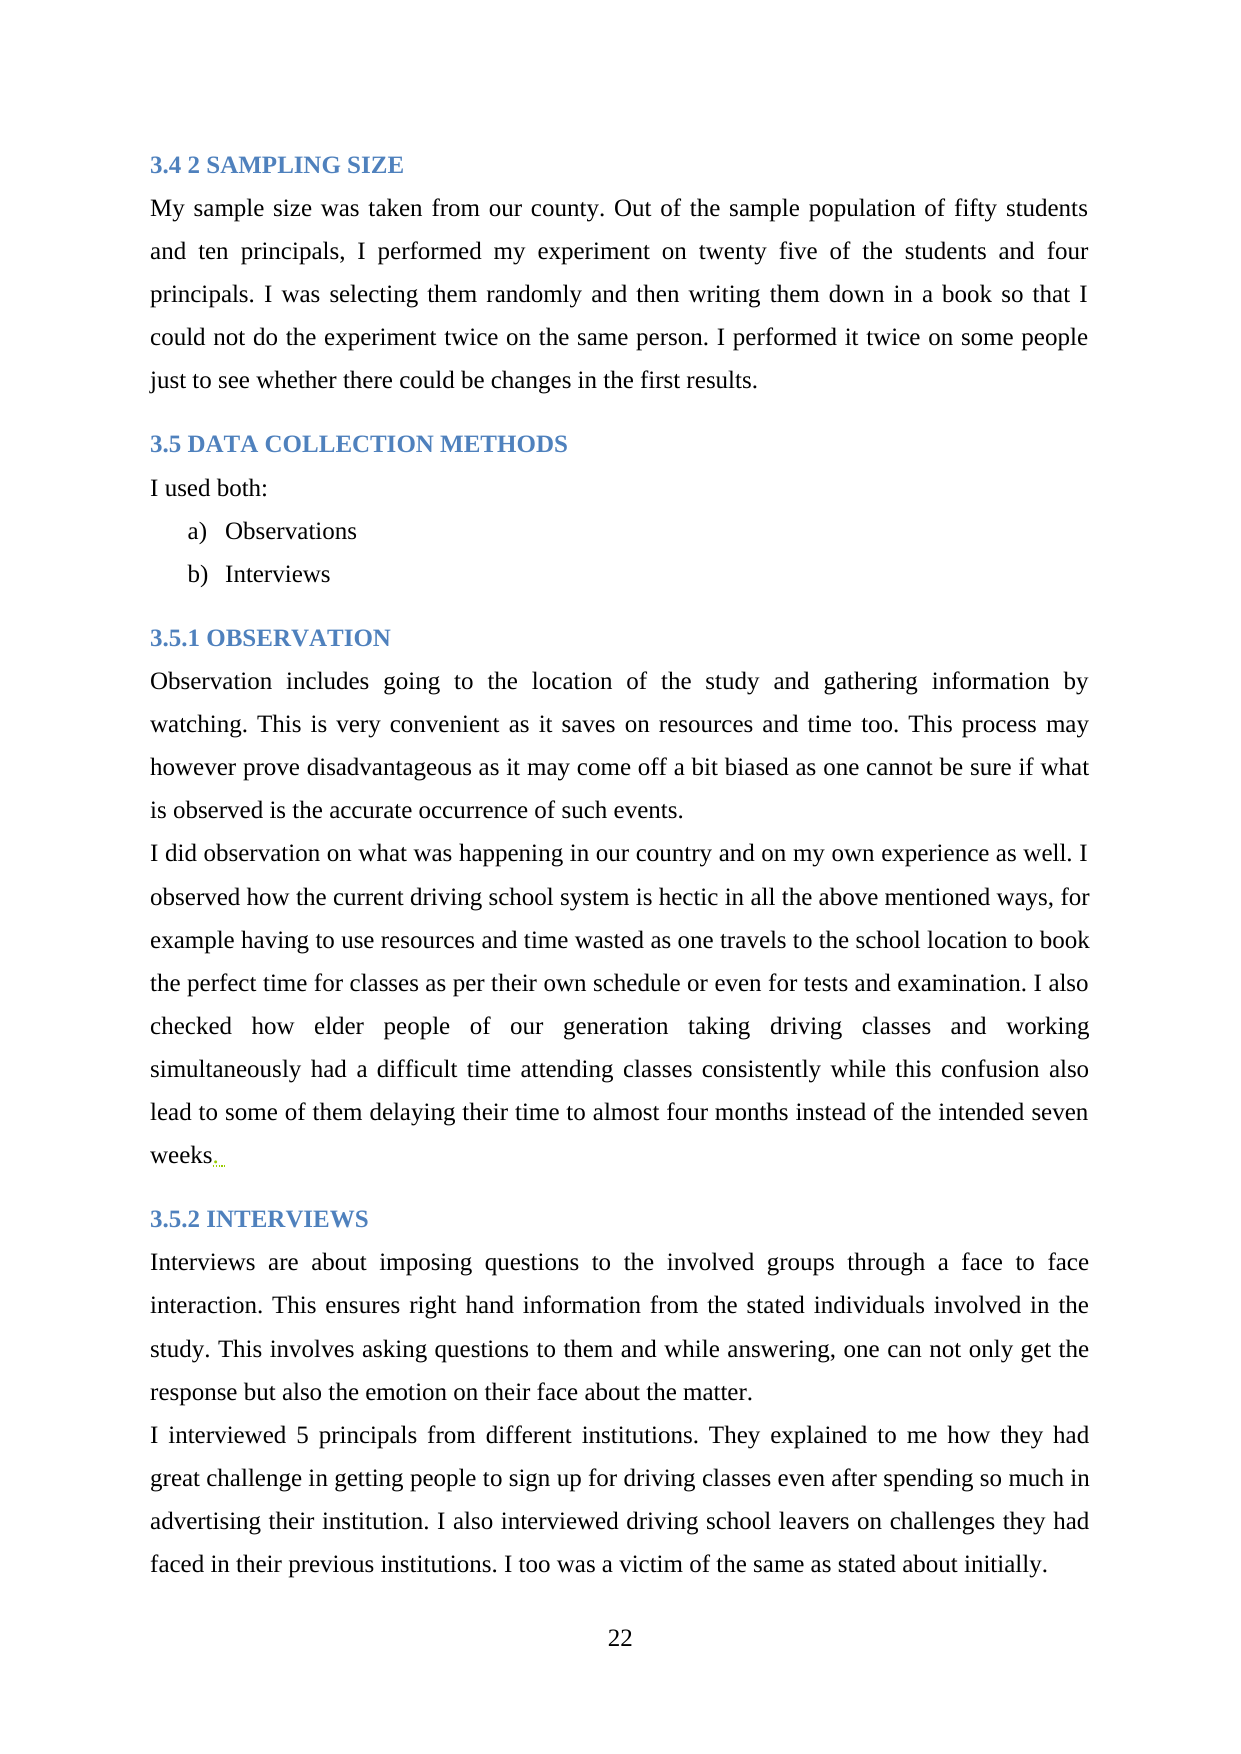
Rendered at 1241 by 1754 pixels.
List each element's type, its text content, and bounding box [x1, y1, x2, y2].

subtitle 3.5 DATA COLLECTION METHODS [150, 429, 1090, 458]
subtitle 3.5.2 INTERVIEWS [150, 1204, 1090, 1233]
subtitle 3.5.1 OBSERVATION [150, 623, 1090, 652]
text Observation includes going to the location of the study and gathering information by watching. This is very convenient as it saves on resources and time too. This process may however prove disadvantageous as it may come off a bit biased as one cannot be sure if what is observed is the accurate occurrence of such events. [150, 666, 1090, 824]
text I used both: [150, 473, 1090, 501]
list Interviews [187, 559, 1090, 588]
text My sample size was taken from our county. Out of the sample population of fifty students and ten principals, I performed my experiment on twenty five of the students and four principals. I was selecting them randomly and then writing them down in a book so that I could not do the experiment twice on the same person. I performed it twice on some people just to see whether there could be changes in the first results. [150, 193, 1090, 394]
text Interviews are about imposing questions to the involved groups through a face to face interaction. This ensures right hand information from the stated individuals involved in the study. This involves asking questions to them and while answering, one can not only get the response but also the emotion on their face about the matter. [150, 1247, 1090, 1406]
subtitle 3.4 2 SAMPLING SIZE [150, 150, 1090, 179]
text I did observation on what was happening in our country and on my own experience as well. I observed how the current driving school system is hectic in all the above mentioned ways, for example having to use resources and time wasted as one travels to the school location to book the perfect time for classes as per their own schedule or even for tests and examination. I also checked how elder people of our generation taking driving classes and working simultaneously had a difficult time attending classes consistently while this confusion also lead to some of them delaying their time to almost four months instead of the intended seven weeks. [150, 838, 1090, 1169]
list Observations [187, 516, 1090, 544]
text I interviewed 5 principals from different institutions. They explained to me how they had great challenge in getting people to sign up for driving classes even after spending so much in advertising their institution. I also interviewed driving school leavers on challenges they had faced in their previous institutions. I too was a victim of the same as stated about initially. [150, 1420, 1090, 1578]
